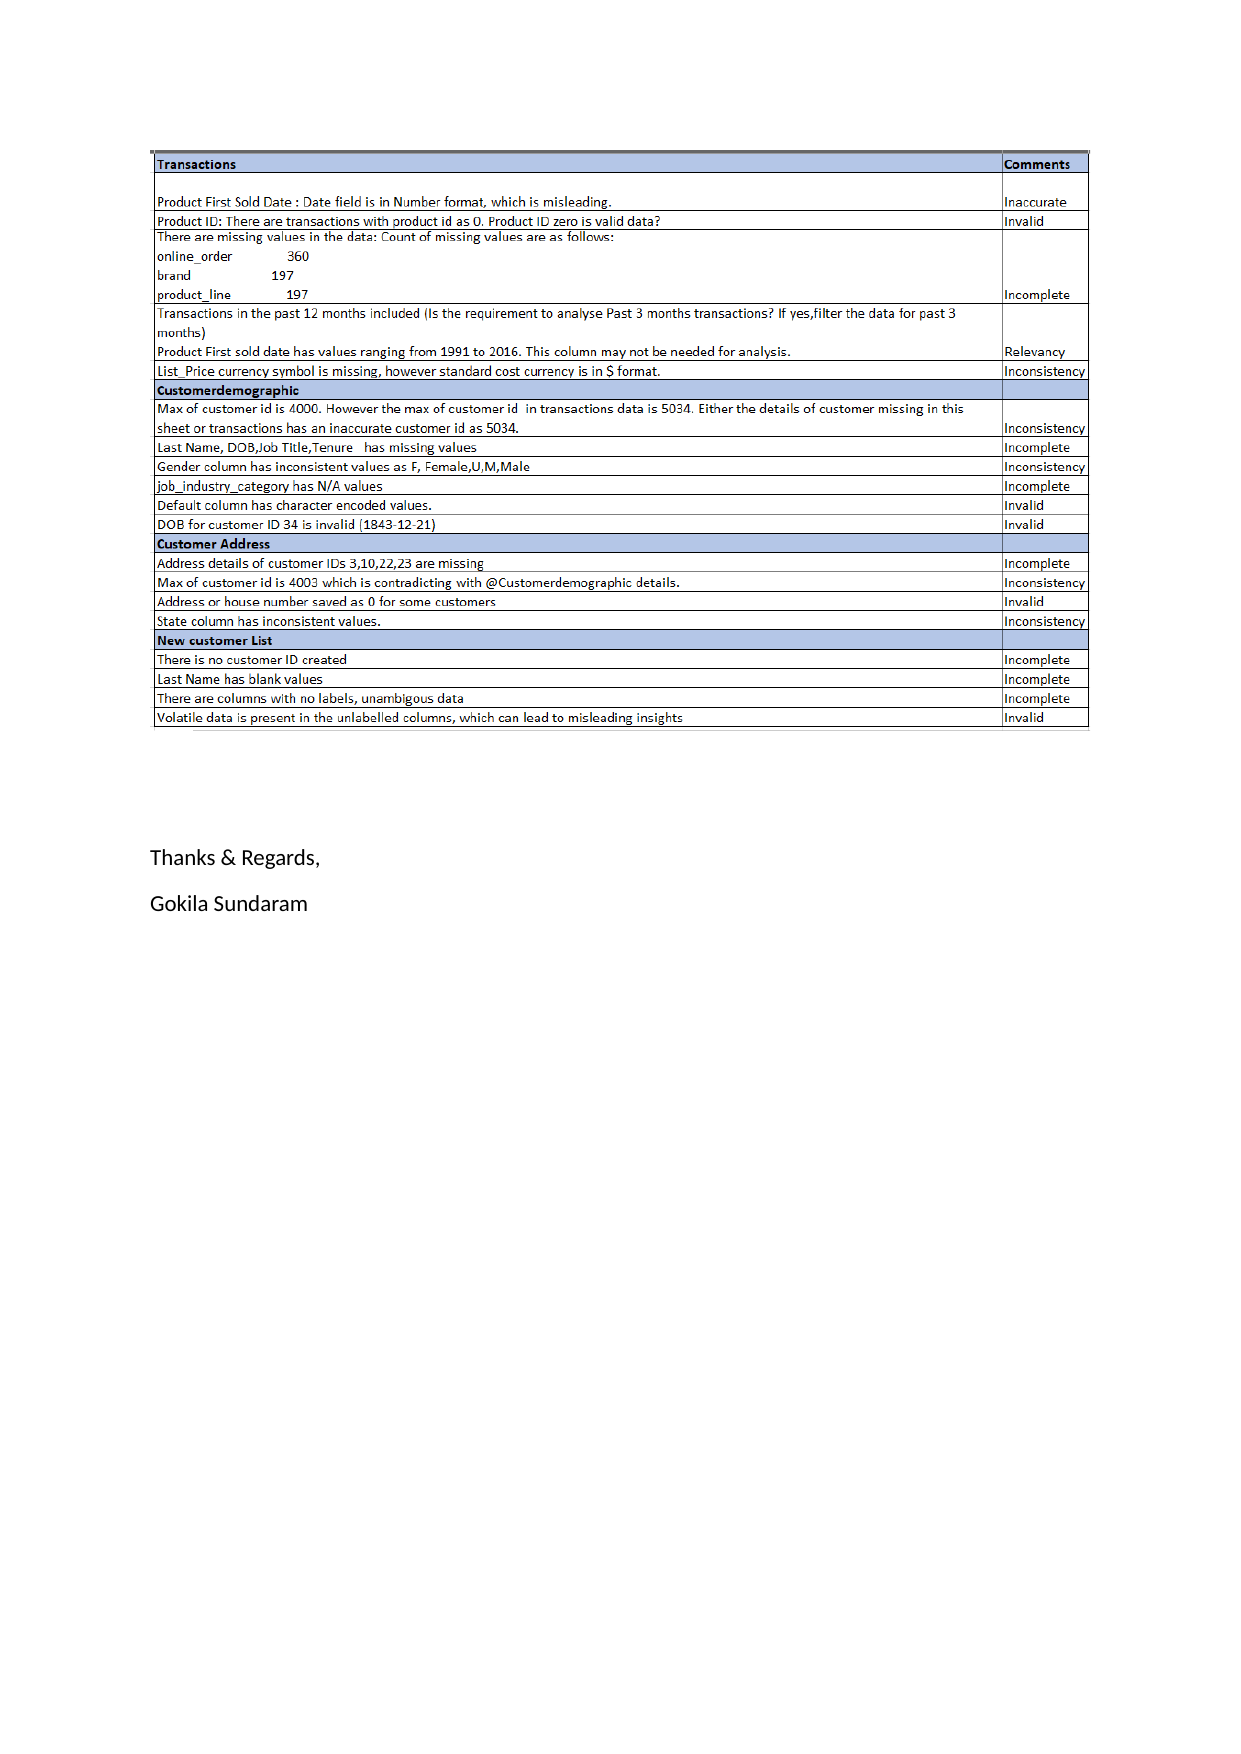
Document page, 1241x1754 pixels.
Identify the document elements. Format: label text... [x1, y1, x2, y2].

text Gokila Sundaram [150, 889, 1090, 918]
picture [150, 150, 1091, 731]
text Thanks & Regards, [150, 843, 1090, 871]
